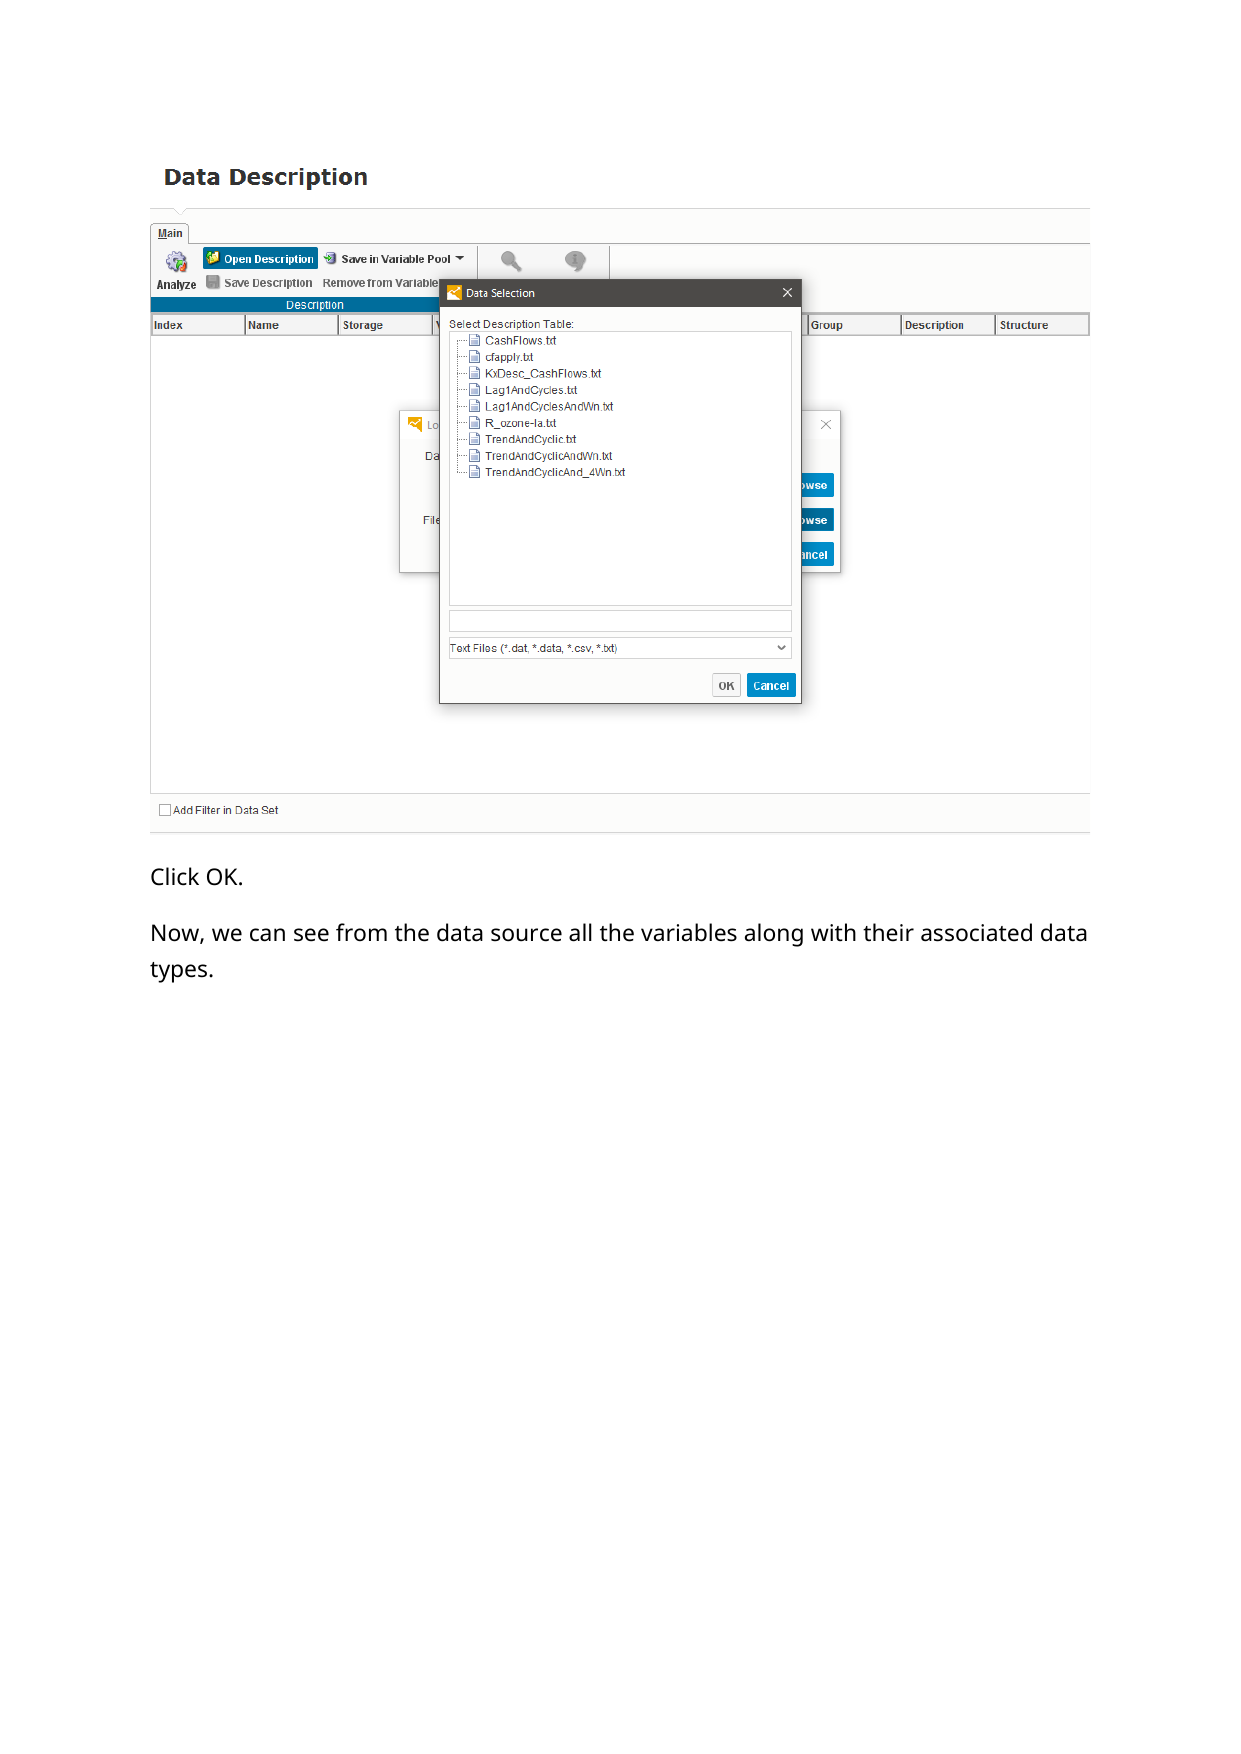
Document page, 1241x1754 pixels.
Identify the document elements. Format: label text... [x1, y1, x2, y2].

text Click OK. [150, 861, 1090, 892]
text Now, we can see from the data source all the variables along with their associated data types. [150, 917, 1090, 984]
picture [150, 150, 1091, 835]
